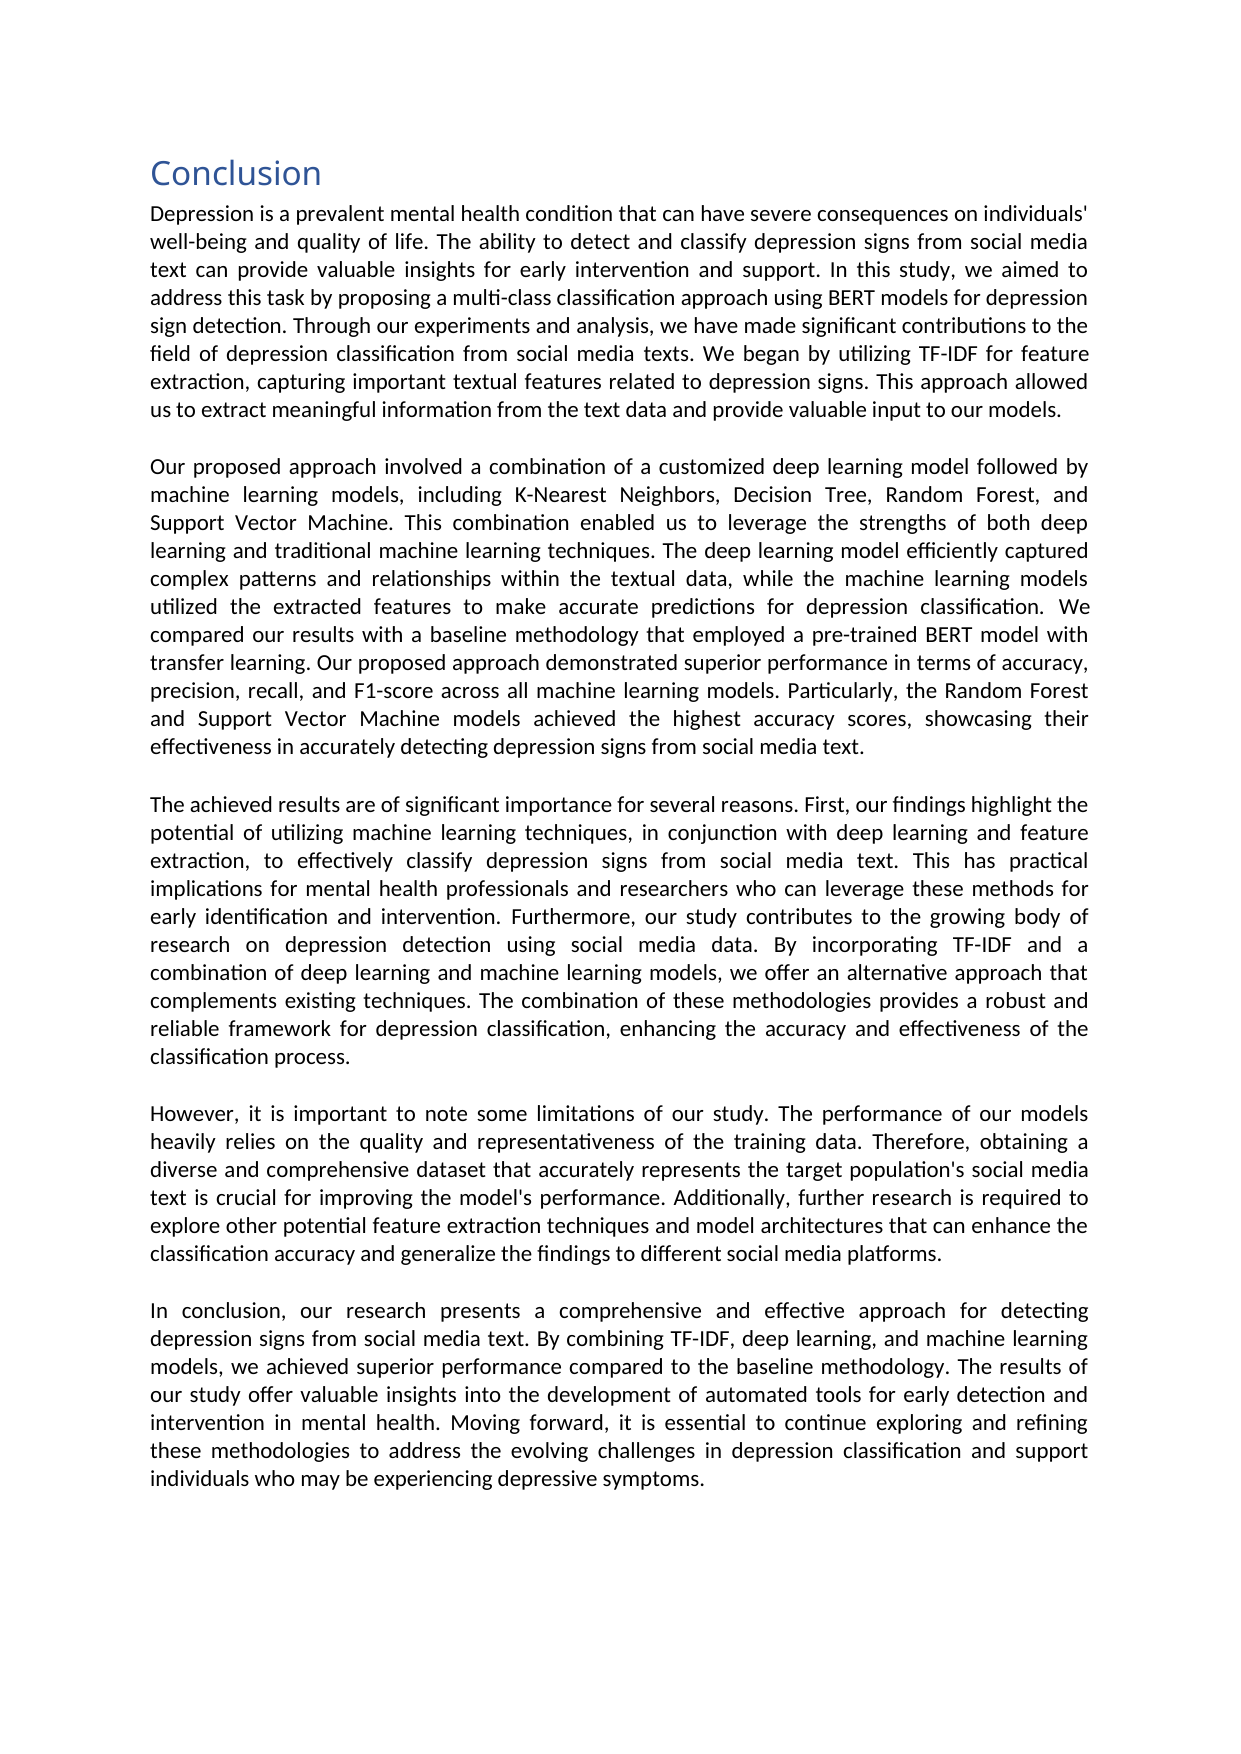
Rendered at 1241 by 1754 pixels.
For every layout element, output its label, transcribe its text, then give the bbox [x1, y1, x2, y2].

text It is worth noting that the utilization of machine learning models, combined with the feature extraction approach using TF-IDF, allowed us to capture important textual features related to depression signs. This, in turn, contributed to the improved performance of our models. In summary, our experiments with various machine learning models demonstrated that the Random Forest and SVM models achieved the highest accuracy [150, 150, 1090, 290]
text Depression is a prevalent mental health condition that can have severe consequences on individuals' well-being and quality of life. The ability to detect and classify depression signs from social media text can provide valuable insights for early intervention and support. In this study, we aimed to address this task by proposing a multi-class classification approach using BERT models for depression sign detection. Through our experiments and analysis, we have made significant contributions to the field of depression classification from social media texts. We began by utilizing TF-IDF for feature extraction, capturing important textual features related to depression signs. This approach allowed us to extract meaningful information from the text data and provide valuable input to our models. [150, 368, 1090, 592]
text The achieved results are of significant importance for several reasons. First, our findings highlight the potential of utilizing machine learning techniques, in conjunction with deep learning and feature extraction, to effectively classify depression signs from social media text. This has practical implications for mental health professionals and researchers who can leverage these methods for early identification and intervention. Furthermore, our study contributes to the growing body of research on depression detection using social media data. By incorporating TF-IDF and a combination of deep learning and machine learning models, we offer an alternative approach that complements existing techniques. The combination of these methodologies provides a robust and reliable framework for depression classification, enhancing the accuracy and effectiveness of the classification process. [150, 959, 1090, 1239]
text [150, 1466, 1090, 1578]
text However, it is important to note some limitations of our study. The performance of our models heavily relies on the quality and representativeness of the training data. Therefore, obtaining a diverse and comprehensive dataset that accurately represents the target population's social media text is crucial for improving the model's performance. Additionally, further research is required to explore other potential feature extraction techniques and model architectures that can enhance the classification accuracy and generalize the findings to different social media platforms. [150, 1268, 1090, 1436]
text Our proposed approach involved a combination of a customized deep learning model followed by machine learning models, including K-Nearest Neighbors, Decision Tree, Random Forest, and Support Vector Machine. This combination enabled us to leverage the strengths of both deep learning and traditional machine learning techniques. The deep learning model efficiently captured complex patterns and relationships within the textual data, while the machine learning models utilized the extracted features to make accurate predictions for depression classification. We compared our results with a baseline methodology that employed a pre-trained BERT model with transfer learning. Our proposed approach demonstrated superior performance in terms of accuracy, precision, recall, and F1-score across all machine learning models. Particularly, the Random Forest and Support Vector Machine models achieved the highest accuracy scores, showcasing their effectiveness in accurately detecting depression signs from social media text. [150, 622, 1090, 930]
subtitle Conclusion [150, 319, 1090, 365]
